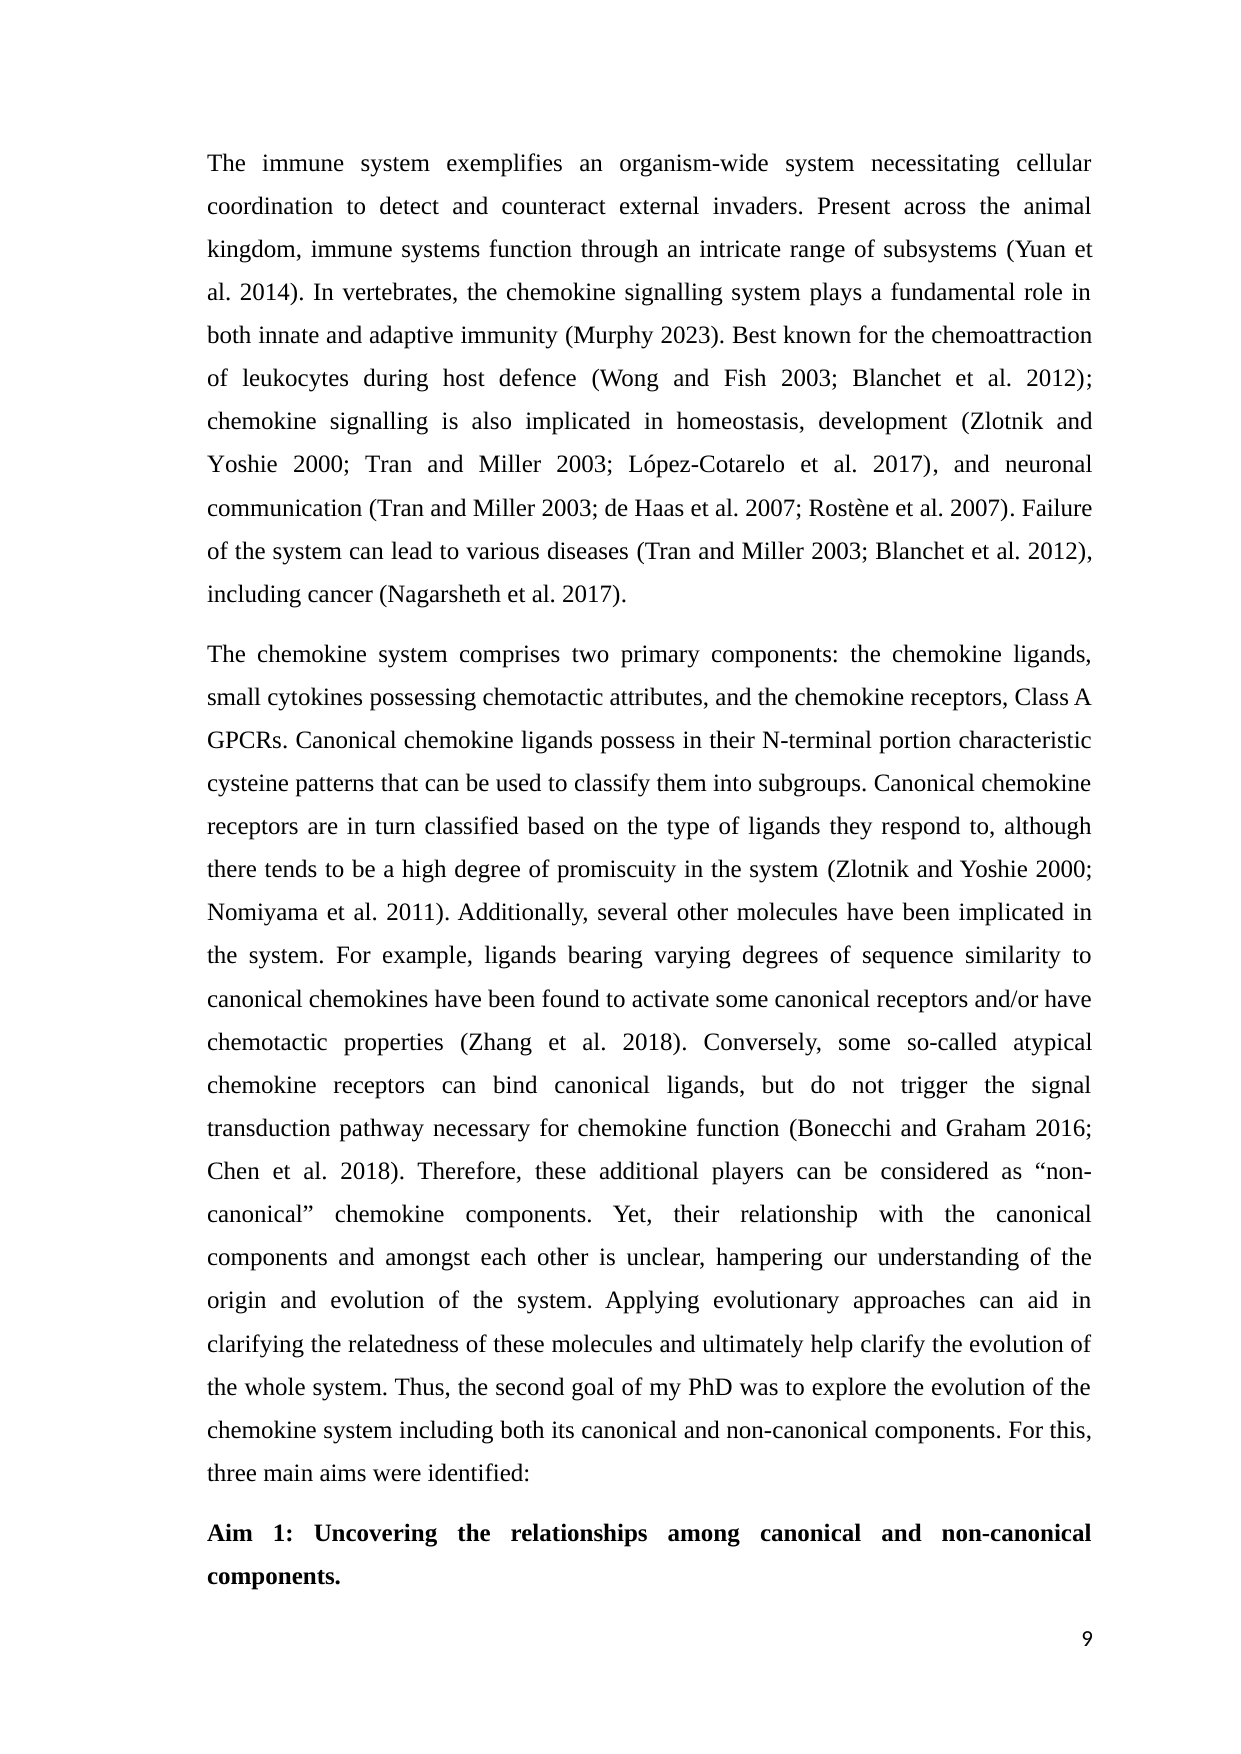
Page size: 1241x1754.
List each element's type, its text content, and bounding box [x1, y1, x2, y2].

text The chemokine system comprises two primary components: the chemokine ligands, small cytokines possessing chemotactic attributes, and the chemokine receptors, Class A GPCRs. Canonical chemokine ligands possess in their N-terminal portion characteristic cysteine patterns that can be used to classify them into subgroups. Canonical chemokine receptors are in turn classified based on the type of ligands they respond to, although there tends to be a high degree of promiscuity in the system (Zlotnik and Yoshie 2000; Nomiyama et al. 2011). Additionally, several other molecules have been implicated in the system. For example, ligands bearing varying degrees of sequence similarity to canonical chemokines have been found to activate some canonical receptors and/or have chemotactic properties (Zhang et al. 2018). Conversely, some so-called atypical chemokine receptors can bind canonical ligands, but do not trigger the signal transduction pathway necessary for chemokine function (Bonecchi and Graham 2016; Chen et al. 2018). Therefore, these additional players can be considered as “non-canonical” chemokine components. Yet, their relationship with the canonical components and amongst each other is unclear, hampering our understanding of the origin and evolution of the system. Applying evolutionary approaches can aid in clarifying the relatedness of these molecules and ultimately help clarify the evolution of the whole system. Thus, the second goal of my PhD was to explore the evolution of the chemokine system including both its canonical and non-canonical components. For this, three main aims were identified: [207, 639, 1092, 1487]
text The immune system exemplifies an organism-wide system necessitating cellular coordination to detect and counteract external invaders. Present across the animal kingdom, immune systems function through an intricate range of subsystems (Yuan et al. 2014). In vertebrates, the chemokine signalling system plays a fundamental role in both innate and adaptive immunity (Murphy 2023). Best known for the chemoattraction of leukocytes during host defence (Wong and Fish 2003; Blanchet et al. 2012); chemokine signalling is also implicated in homeostasis, development (Zlotnik and Yoshie 2000; Tran and Miller 2003; López-Cotarelo et al. 2017), and neuronal communication (Tran and Miller 2003; de Haas et al. 2007; Rostène et al. 2007). Failure of the system can lead to various diseases (Tran and Miller 2003; Blanchet et al. 2012), including cancer (Nagarsheth et al. 2017). [207, 148, 1092, 608]
text Aim 1: Uncovering the relationships among canonical and non-canonical components. [207, 1518, 1092, 1590]
